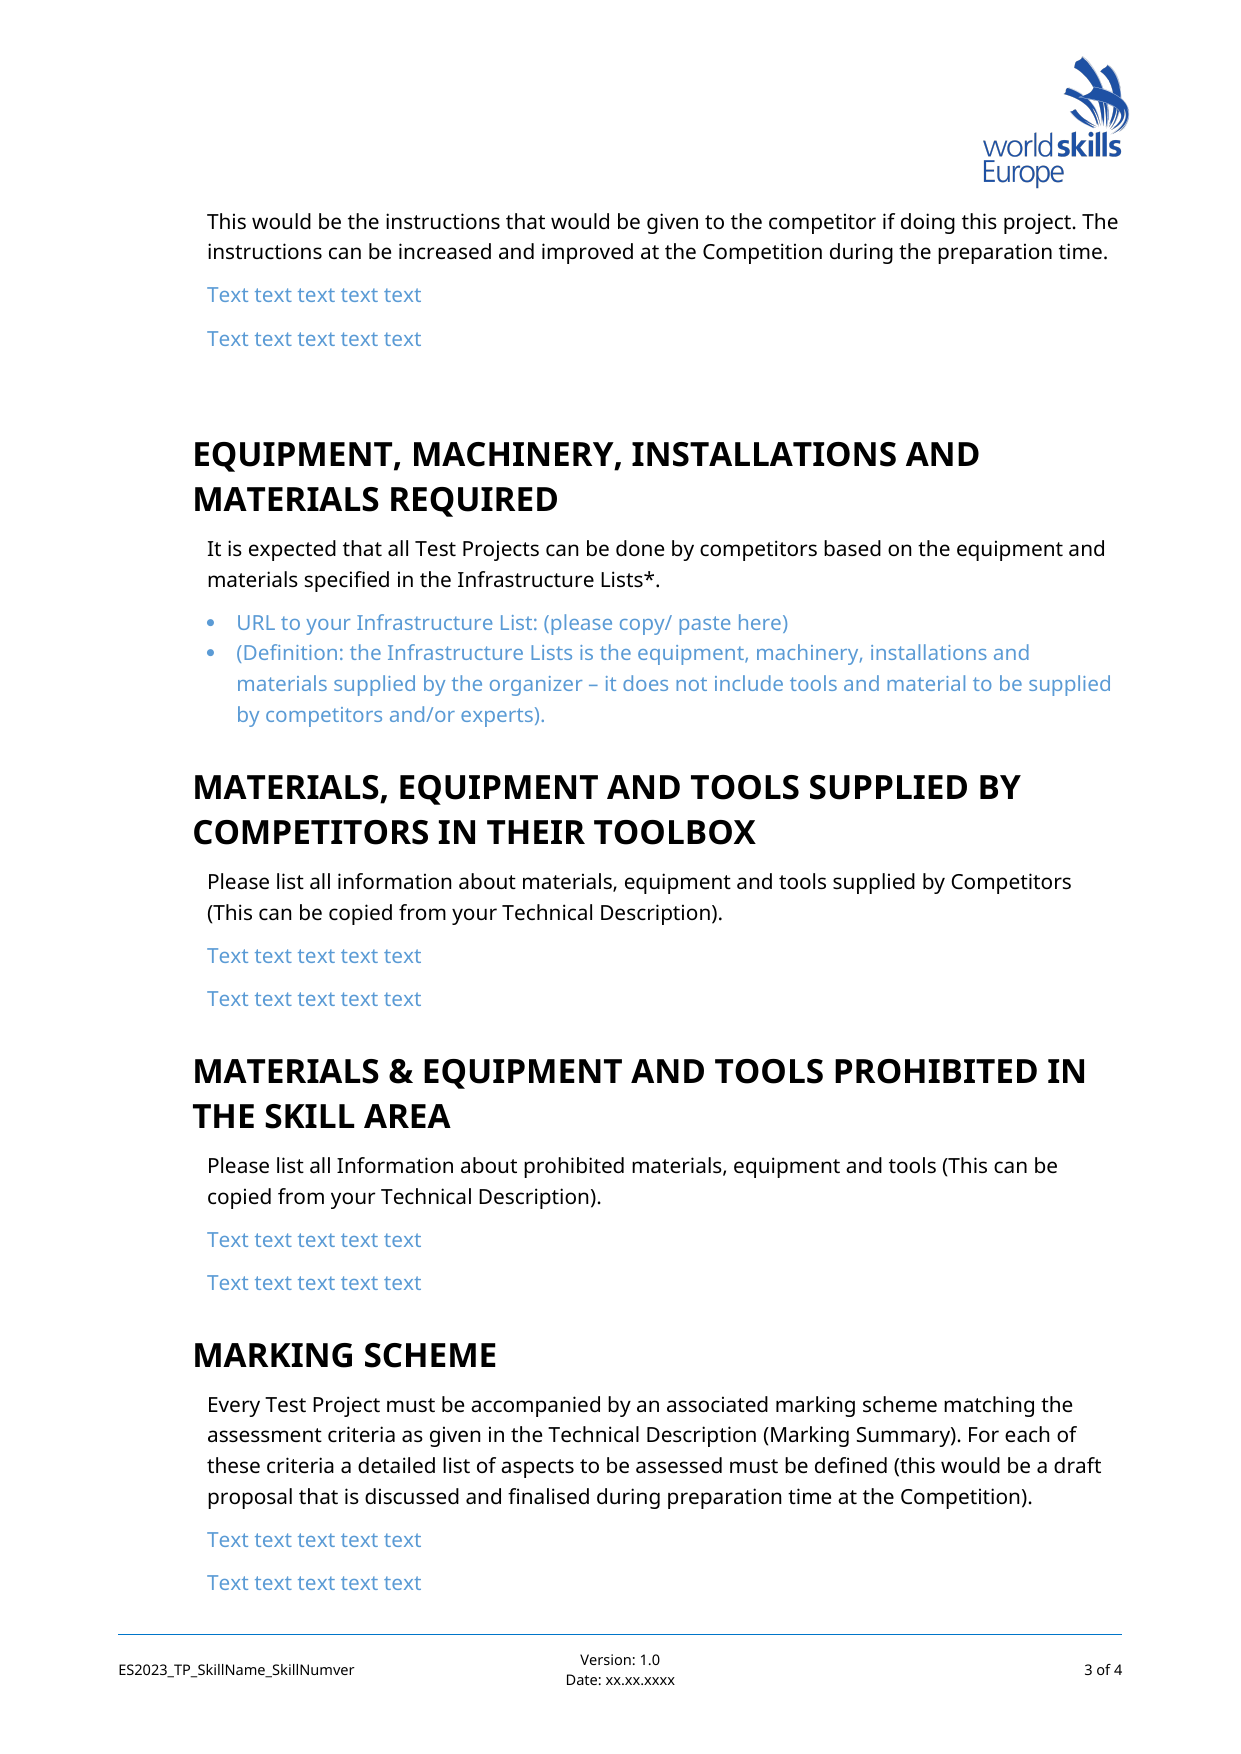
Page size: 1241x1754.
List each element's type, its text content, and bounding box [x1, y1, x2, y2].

text Every Test Project must be accompanied by an associated marking scheme matching the assessment criteria as given in the Technical Description (Marking Summary). For each of these criteria a detailed list of aspects to be assessed must be defined (this would be a draft proposal that is discussed and finalised during preparation time at the Competition). [207, 1390, 1122, 1510]
subtitle MATERIALS & EQUIPMENT AND TOOLS PROHIBITED IN THE SKILL AREA [192, 1048, 1122, 1139]
text Text text text text text [207, 984, 1122, 1012]
text Text text text text text [207, 281, 1122, 309]
subtitle MATERIALS, EQUIPMENT AND TOOLS SUPPLIED BY COMPETITORS IN THEIR TOOLBOX [192, 764, 1122, 854]
text Text text text text text [207, 324, 1122, 352]
list (Definition: the Infrastructure Lists is the equipment, machinery, installations and materials supplied by the organizer – it does not include tools and material to be supplied by competitors and/or experts). [207, 638, 1122, 728]
text Text text text text text [207, 1568, 1122, 1596]
subtitle MARKING SCHEME [192, 1332, 1122, 1377]
text Text text text text text [207, 1225, 1122, 1253]
list URL to your Infrastructure List: (please copy/ paste here) [207, 608, 1122, 636]
text Text text text text text [207, 1525, 1122, 1553]
subtitle EQUIPMENT, MACHINERY, INSTALLATIONS AND MATERIALS REQUIRED [192, 431, 1122, 522]
text Text text text text text [207, 941, 1122, 969]
text This would be the instructions that would be given to the competitor if doing this project. The instructions can be increased and improved at the Competition during the preparation time. [207, 207, 1122, 266]
text Please list all information about materials, equipment and tools supplied by Competitors (This can be copied from your Technical Description). [207, 867, 1122, 926]
text It is expected that all Test Projects can be done by competitors based on the equipment and materials specified in the Infrastructure Lists*. [207, 534, 1122, 593]
text Please list all Information about prohibited materials, equipment and tools (This can be copied from your Technical Description). [207, 1151, 1122, 1210]
text Text text text text text [207, 1268, 1122, 1296]
picture [967, 40, 1145, 204]
